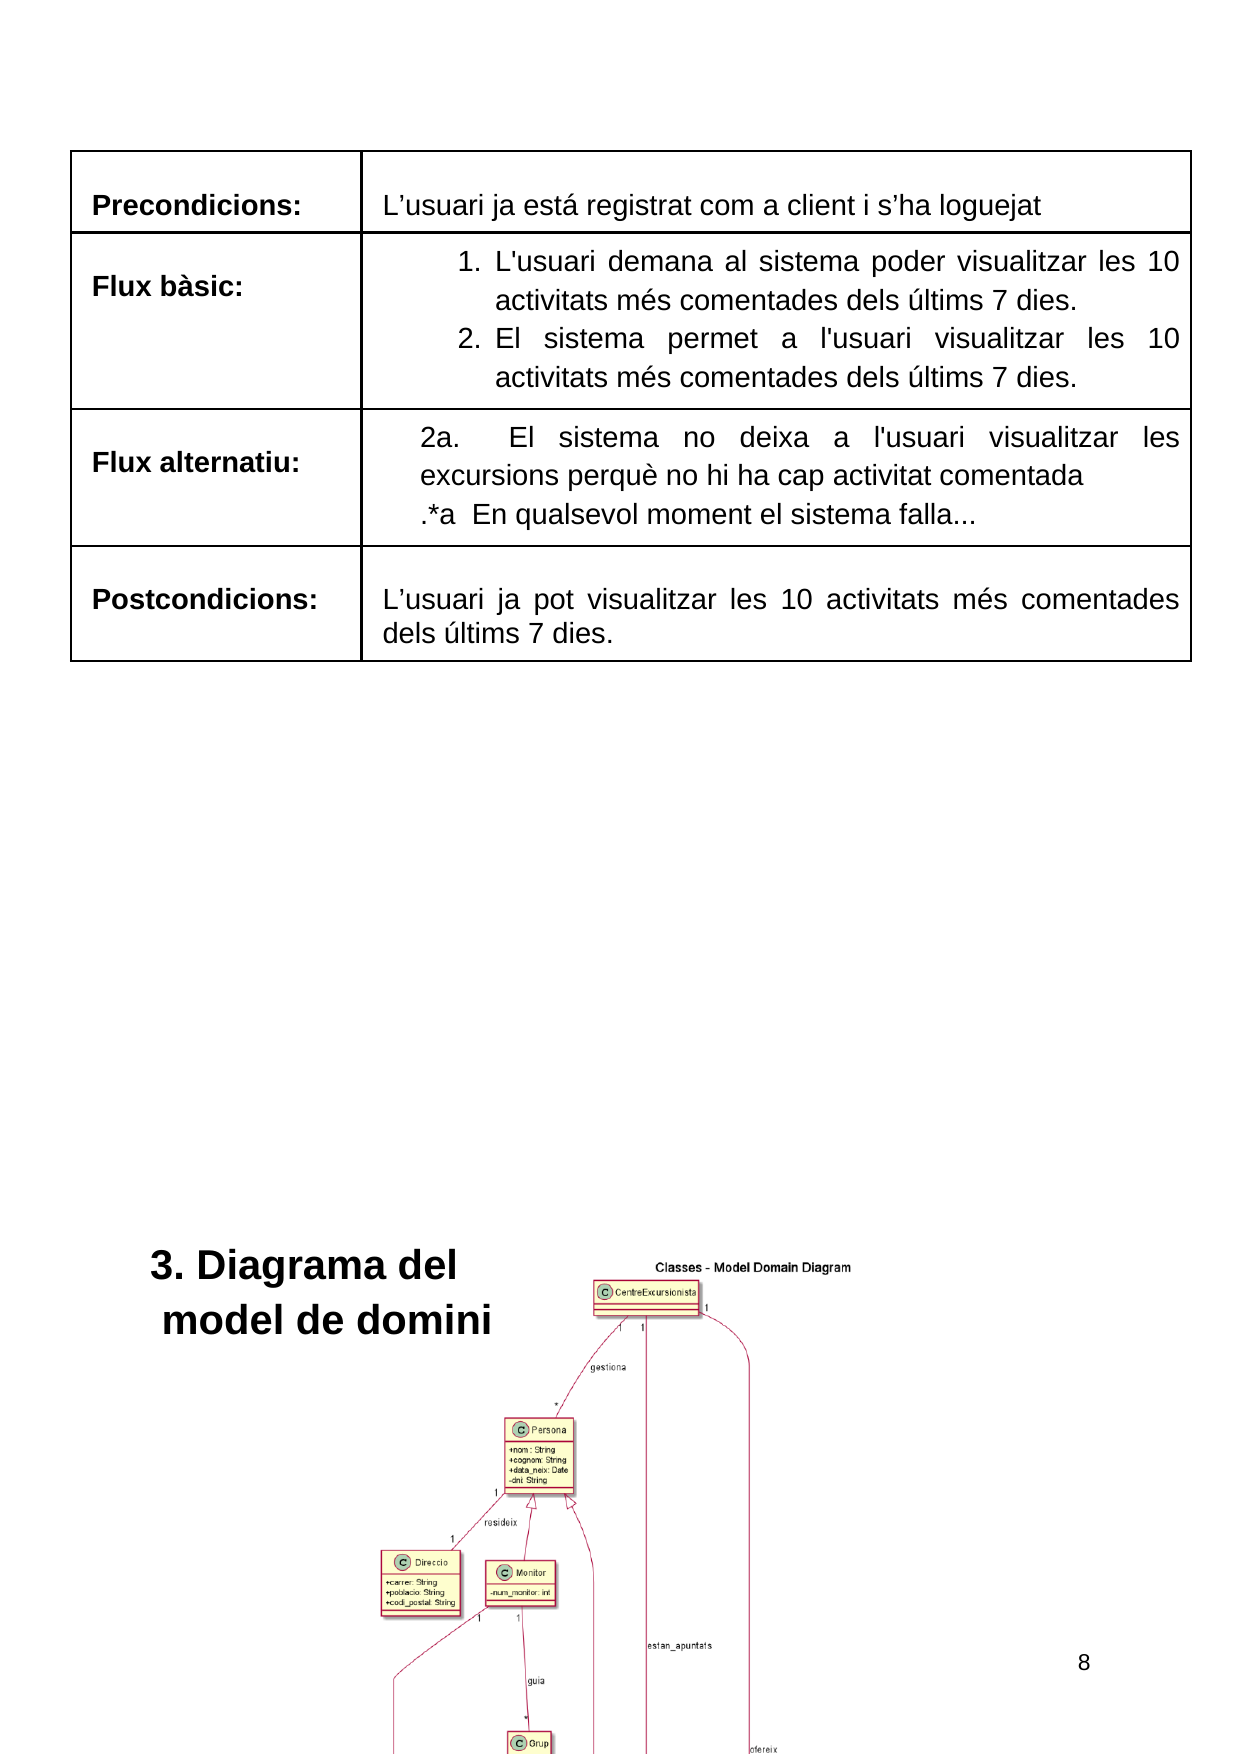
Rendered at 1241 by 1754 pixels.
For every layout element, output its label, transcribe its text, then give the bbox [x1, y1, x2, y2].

table_cell 2a. El sistema no deixa a l'usuari visualitzar les excursions perquè no hi ha cap activitat comentada .*a En qualsevol moment el sistema falla... [363, 410, 1190, 545]
table_cell 1. L'usuari demana al sistema poder visualitzar les 10 activitats més comentades dels últims 7 dies. 2. El sistema permet a l'usuari visualitzar les 10 activitats més comentades dels últims 7 dies. [363, 234, 1190, 407]
table_cell L’usuari ja está registrat com a client i s’ha loguejat [363, 152, 1190, 231]
table_cell Postcondicions: [72, 547, 360, 660]
table_cell Precondicions: [72, 152, 360, 231]
text model de domini [150, 1295, 1090, 1343]
table_cell Flux bàsic: [72, 234, 360, 407]
text 3. Diagrama del [150, 1240, 1090, 1288]
table_cell L’usuari ja pot visualitzar les 10 activitats més comentades dels últims 7 dies. [363, 547, 1190, 660]
picture [376, 1258, 1138, 1754]
table_cell Flux alternatiu: [72, 410, 360, 545]
